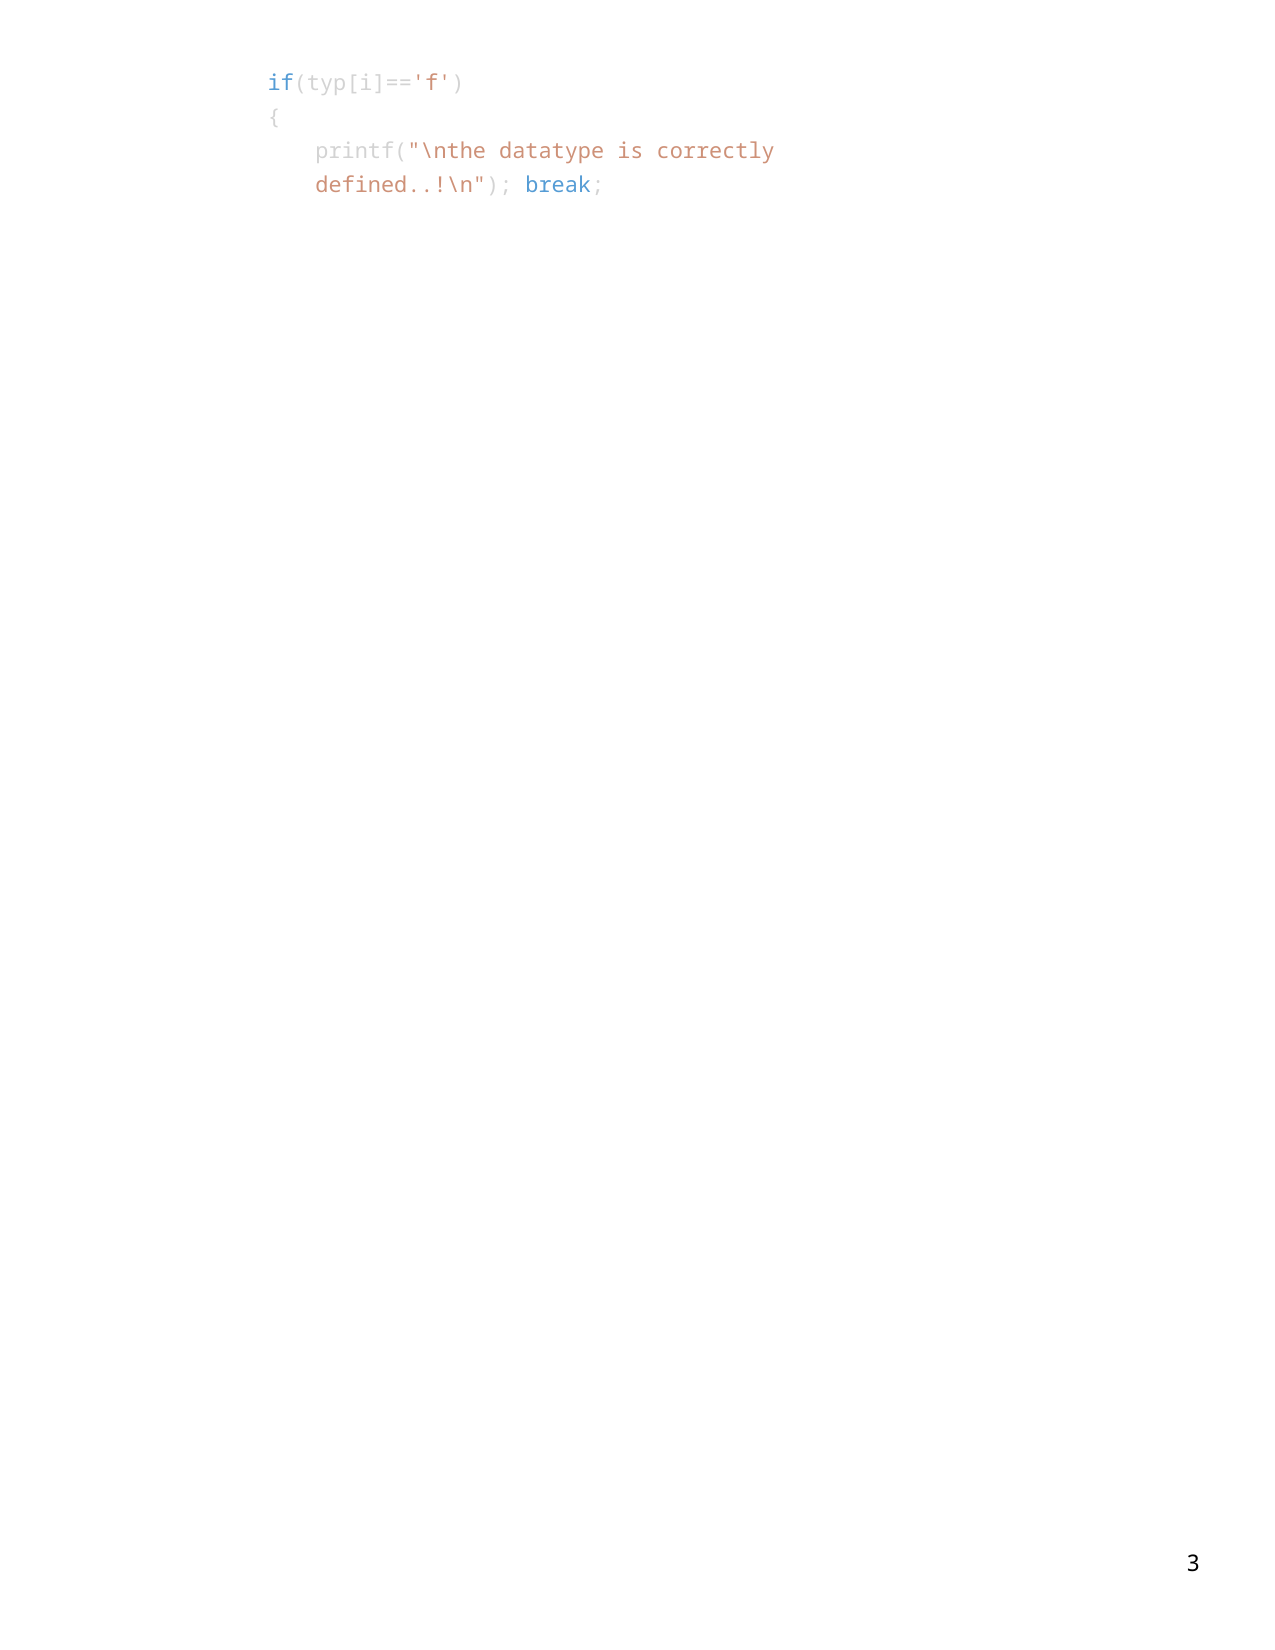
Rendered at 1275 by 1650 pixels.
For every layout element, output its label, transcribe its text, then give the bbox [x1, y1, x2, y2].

text printf("\nthe datatype is correctly defined..!\n"); break; [315, 134, 931, 198]
text if(typ[i]=='f') [267, 67, 1254, 96]
text { [267, 101, 1254, 130]
